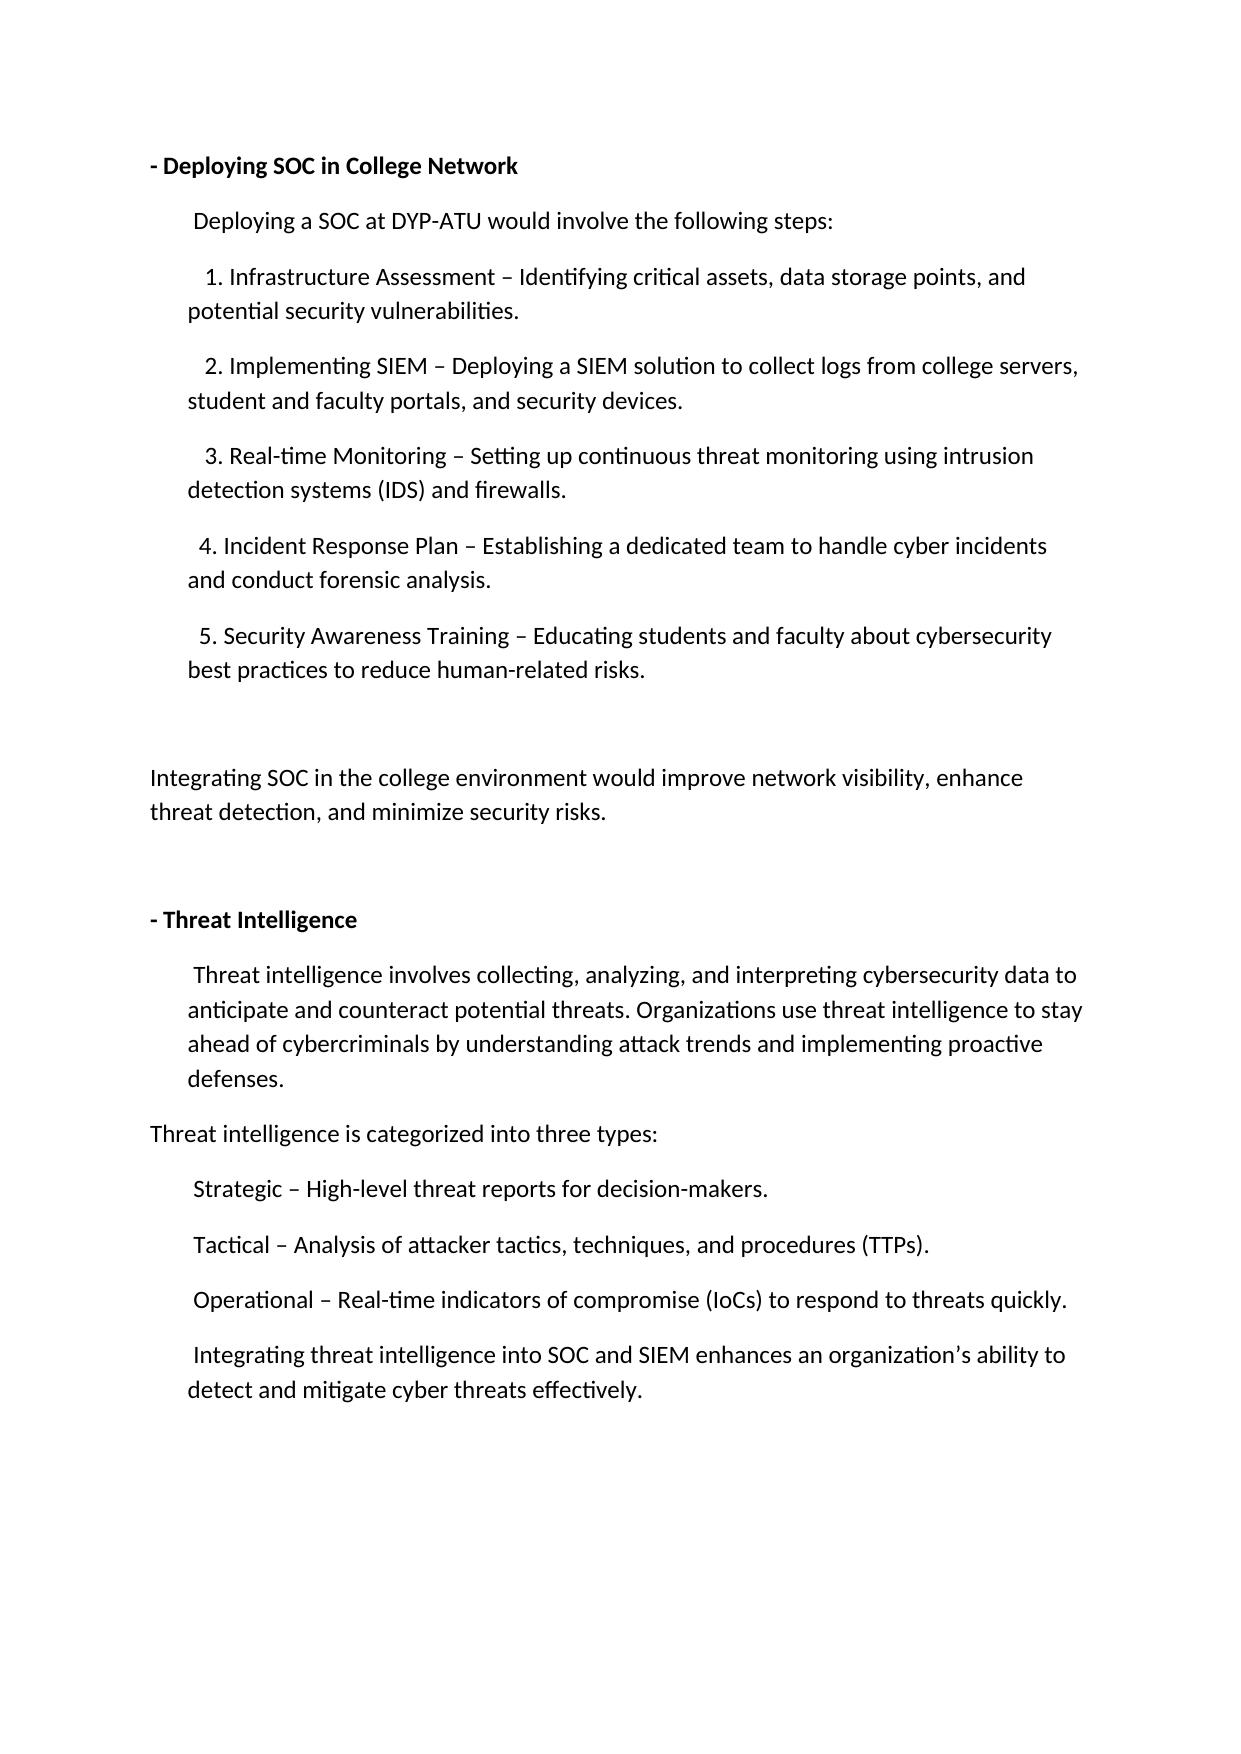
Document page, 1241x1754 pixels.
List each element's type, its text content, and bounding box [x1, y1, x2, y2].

text 4. Incident Response Plan – Establishing a dedicated team to handle cyber incidents and conduct forensic analysis. [187, 530, 1090, 595]
text Operational – Real-time indicators of compromise (IoCs) to respond to threats quickly. [187, 1284, 1090, 1315]
text - Threat Intelligence [150, 904, 1090, 935]
text 5. Security Awareness Training – Educating students and faculty about cybersecurity best practices to reduce human-related risks. [187, 620, 1090, 685]
text 1. Infrastructure Assessment – Identifying critical assets, data storage points, and potential security vulnerabilities. [187, 261, 1090, 326]
text - Deploying SOC in College Network [150, 150, 1090, 181]
text Integrating SOC in the college environment would improve network visibility, enhance threat detection, and minimize security risks. [150, 762, 1090, 827]
text Strategic – High-level threat reports for decision-makers. [187, 1173, 1090, 1204]
text Threat intelligence involves collecting, analyzing, and interpreting cybersecurity data to anticipate and counteract potential threats. Organizations use threat intelligence to stay ahead of cybercriminals by understanding attack trends and implementing proactive defenses. [187, 959, 1090, 1093]
text 3. Real-time Monitoring – Setting up continuous threat monitoring using intrusion detection systems (IDS) and firewalls. [187, 440, 1090, 505]
text Threat intelligence is categorized into three types: [150, 1118, 1090, 1149]
text Deploying a SOC at DYP-ATU would involve the following steps: [187, 205, 1090, 236]
text 2. Implementing SIEM – Deploying a SIEM solution to collect logs from college servers, student and faculty portals, and security devices. [187, 350, 1090, 415]
text Tactical – Analysis of attacker tactics, techniques, and procedures (TTPs). [187, 1229, 1090, 1259]
text Integrating threat intelligence into SOC and SIEM enhances an organization’s ability to detect and mitigate cyber threats effectively. [187, 1339, 1090, 1404]
